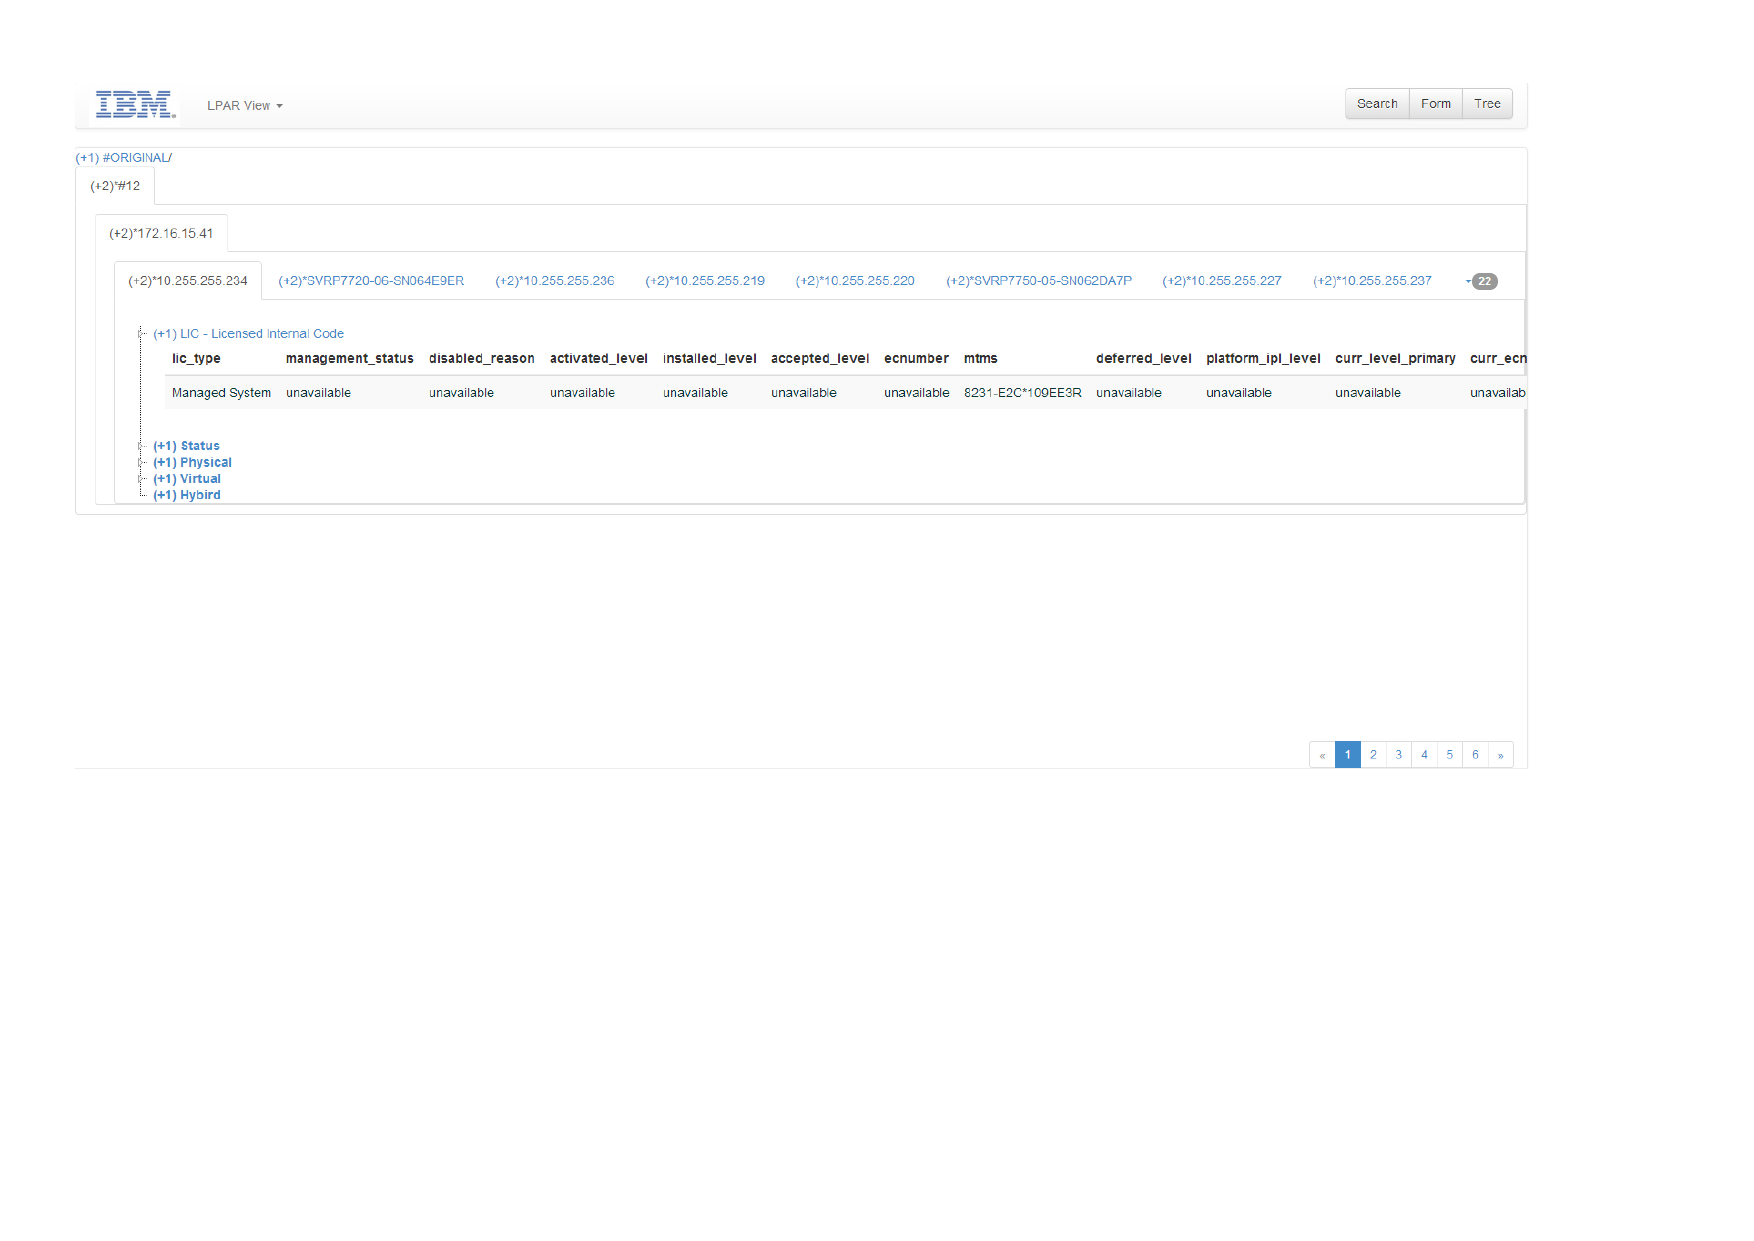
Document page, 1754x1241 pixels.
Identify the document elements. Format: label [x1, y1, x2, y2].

picture [75, 83, 1529, 769]
